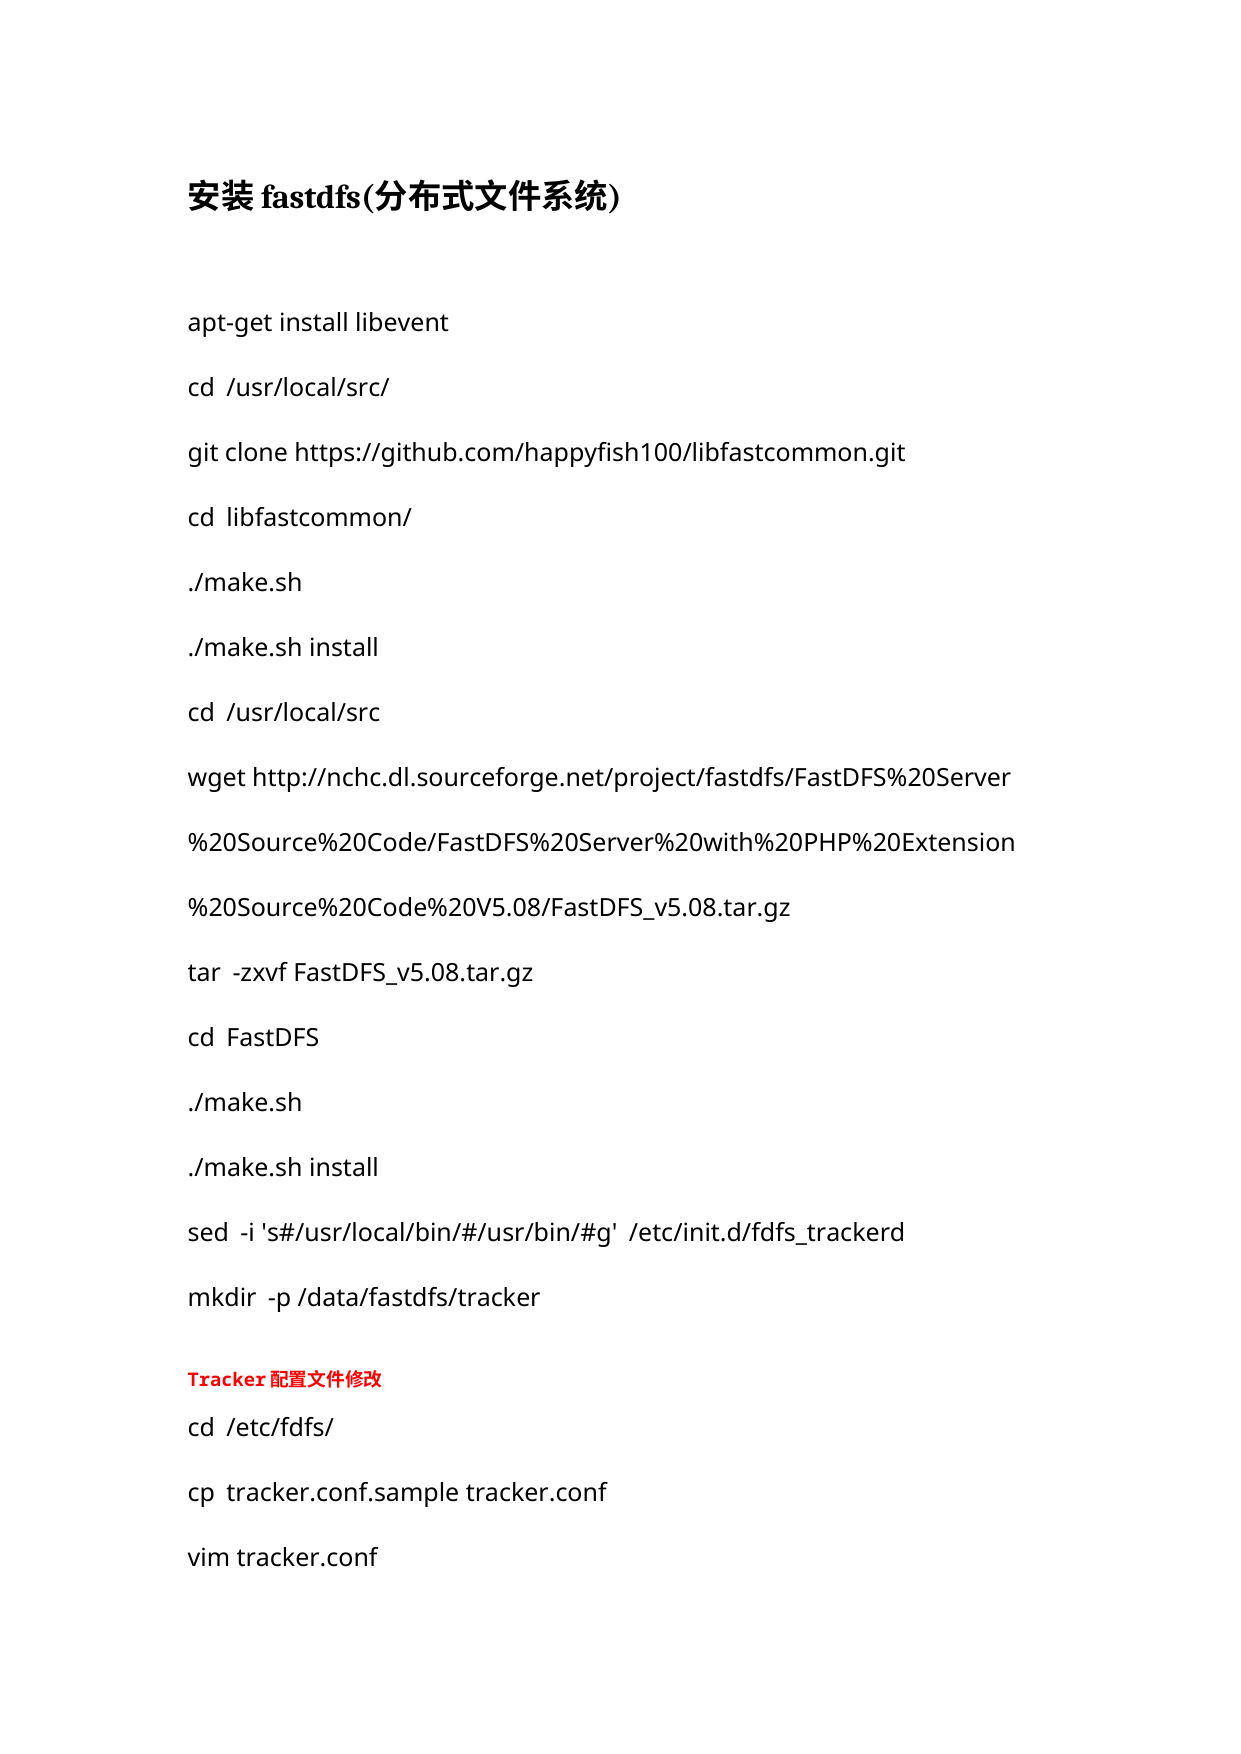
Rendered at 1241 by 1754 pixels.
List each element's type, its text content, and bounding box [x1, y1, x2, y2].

text vim tracker.conf [187, 1524, 1053, 1589]
text cp tracker.conf.sample tracker.conf [187, 1459, 1053, 1524]
text cd libfastcommon/ [187, 484, 1053, 549]
text wget http://nchc.dl.sourceforge.net/project/fastdfs/FastDFS%20Server%20Source%20Code/FastDFS%20Server%20with%20PHP%20Extension%20Source%20Code%20V5.08/FastDFS_v5.08.tar.gz [187, 744, 1053, 939]
text ./make.sh [187, 1069, 1053, 1134]
subtitle 安装fastdfs(分布式文件系统) [187, 162, 1053, 227]
text cd /usr/local/src [187, 679, 1053, 744]
text apt-get install libevent [187, 289, 1053, 354]
text cd FastDFS [187, 1004, 1053, 1069]
text tar -zxvf FastDFS_v5.08.tar.gz [187, 939, 1053, 1004]
text ./make.sh install [187, 614, 1053, 679]
text cd /usr/local/src/ [187, 354, 1053, 419]
text sed -i 's#/usr/local/bin/#/usr/bin/#g' /etc/init.d/fdfs_trackerd [187, 1199, 1053, 1264]
text Tracker配置文件修改 [187, 1362, 1053, 1394]
text ./make.sh [187, 549, 1053, 614]
text git clone https://github.com/happyfish100/libfastcommon.git [187, 419, 1053, 484]
text cd /etc/fdfs/ [187, 1394, 1053, 1459]
text mkdir -p /data/fastdfs/tracker [187, 1264, 1053, 1329]
text ./make.sh install [187, 1134, 1053, 1199]
